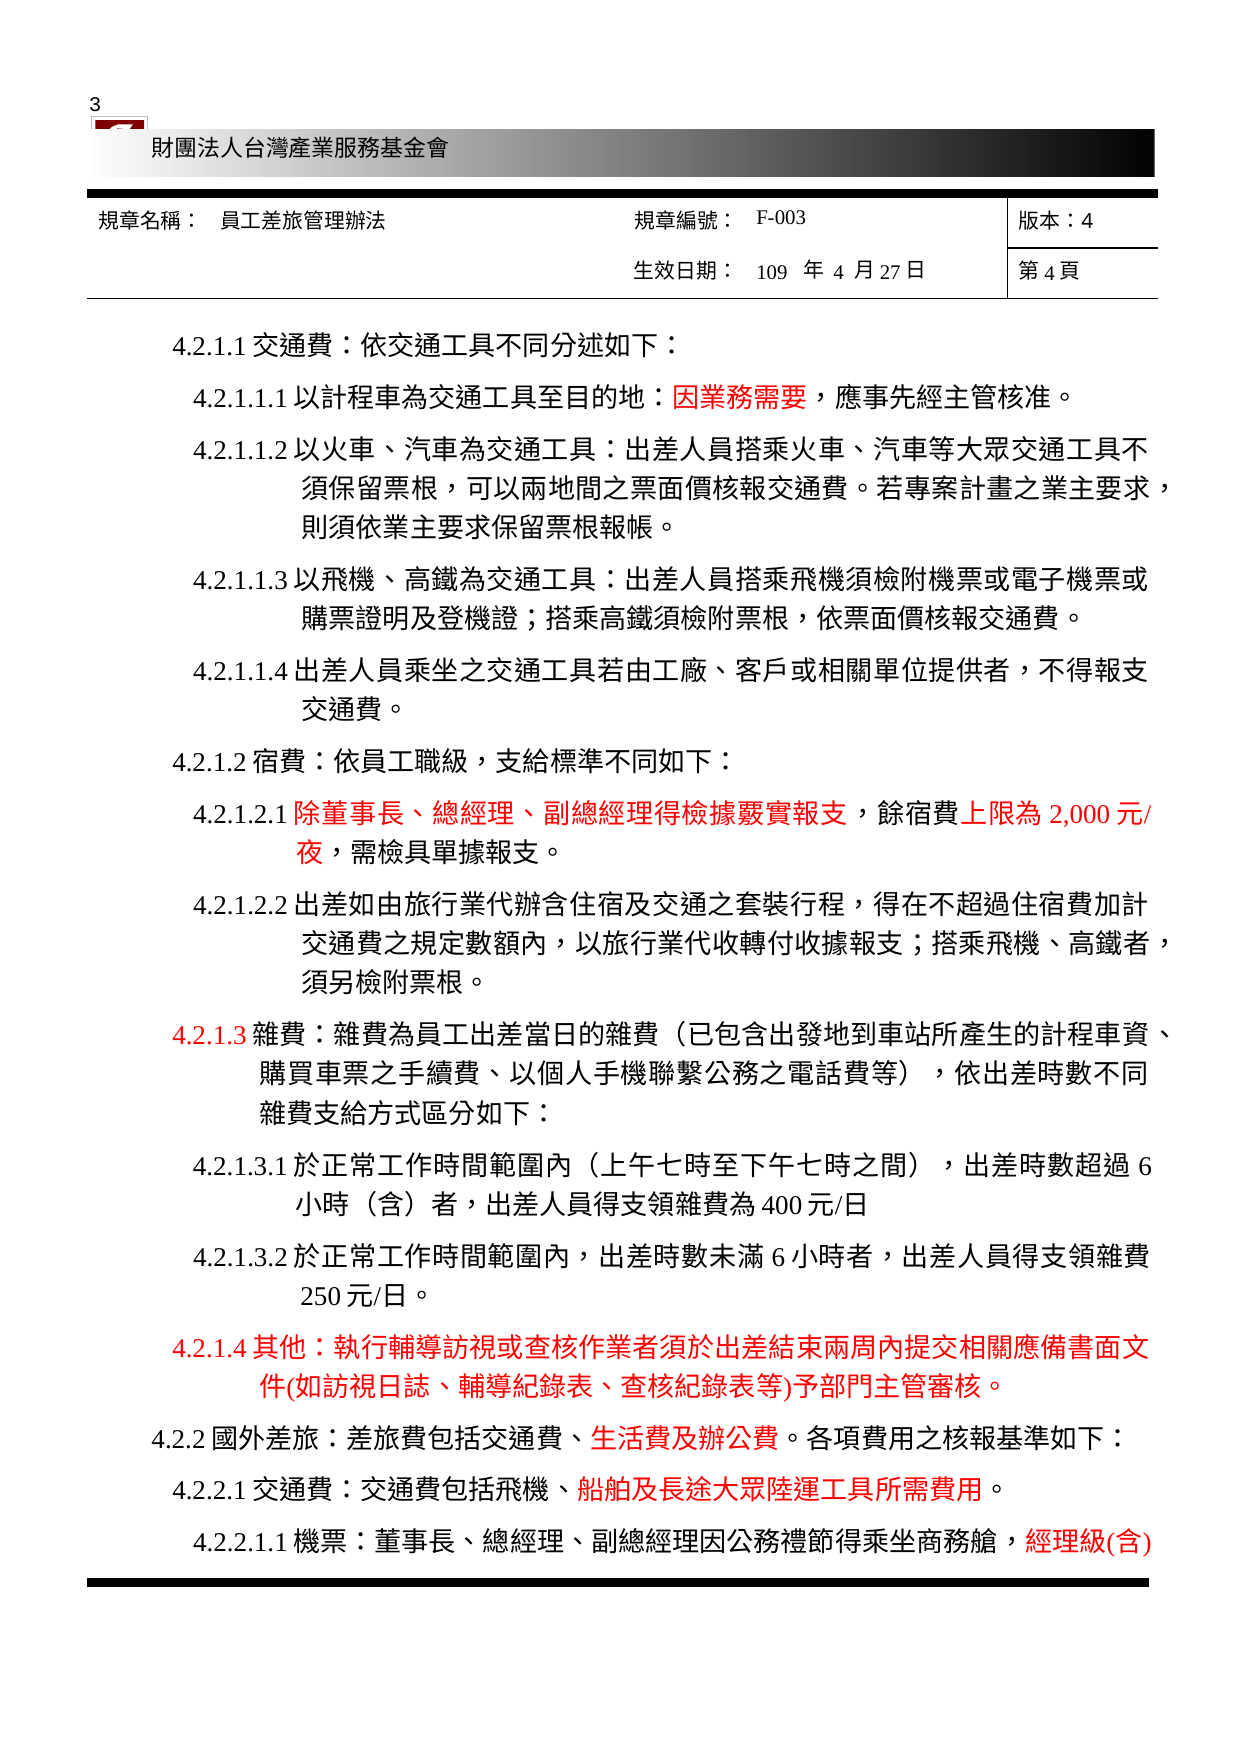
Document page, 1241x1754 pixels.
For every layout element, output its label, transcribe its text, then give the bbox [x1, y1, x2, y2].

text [193, 1520, 1152, 1559]
text 4.2.1.4其他：執行輔導訪視或查核作業者須於出差結束兩周內提交相關應備書面文件(如訪視日誌、輔導紀錄表、查核紀錄表等)予部門主管審核。 [172, 1326, 1152, 1404]
text 4.2.1.3雜費：雜費為員工出差當日的雜費（已包含出發地到車站所產生的計程車資、購買車票之手續費、以個人手機聯繫公務之電話費等），依出差時數不同，雜費支給方式區分如下： [172, 1013, 1152, 1131]
text 4.2.1.2.2出差如由旅行業代辦含住宿及交通之套裝行程，得在不超過住宿費加計交通費之規定數額內，以旅行業代收轉付收據報支；搭乘飛機、高鐵者，須另檢附票根。 [193, 883, 1152, 1001]
text 4.2.1.3.2於正常工作時間範圍內，出差時數未滿6小時者，出差人員得支領雜費250元/日。 [193, 1234, 1152, 1313]
text 4.2.1.2宿費：依員工職級，支給標準不同如下： [172, 740, 1152, 779]
text 4.2.2國外差旅：差旅費包括交通費、生活費及辦公費。各項費用之核報基準如下： [151, 1417, 1152, 1456]
text 4.2.2.1交通費：交通費包括飛機、船舶及長途大眾陸運工具所需費用。 [172, 1468, 1152, 1508]
text 4.2.1.1.2以火車、汽車為交通工具：出差人員搭乘火車、汽車等大眾交通工具不須保留票根，可以兩地間之票面價核報交通費。若專案計畫之業主要求，則須依業主要求保留票根報帳。 [193, 428, 1152, 545]
text 4.2.1.3.1於正常工作時間範圍內（上午七時至下午七時之間），出差時數超過6小時（含）者，出差人員得支領雜費為400元/日 [193, 1143, 1152, 1222]
text 4.2.1.2.1除董事長、總經理、副總經理得檢據覈實報支，餘宿費上限為2,000元/夜，需檢具單據報支。 [193, 792, 1152, 870]
text 4.2.1.1交通費：依交通工具不同分述如下： [172, 324, 1152, 363]
text 4.2.1.1.4出差人員乘坐之交通工具若由工廠、客戶或相關單位提供者，不得報支交通費。 [193, 649, 1152, 727]
text 4.2.1.1.3以飛機、高鐵為交通工具：出差人員搭乘飛機須檢附機票或電子機票或購票證明及登機證；搭乘高鐵須檢附票根，依票面價核報交通費。 [193, 558, 1152, 636]
text 4.2.1.1.1以計程車為交通工具至目的地：因業務需要，應事先經主管核准。 [193, 376, 1152, 415]
